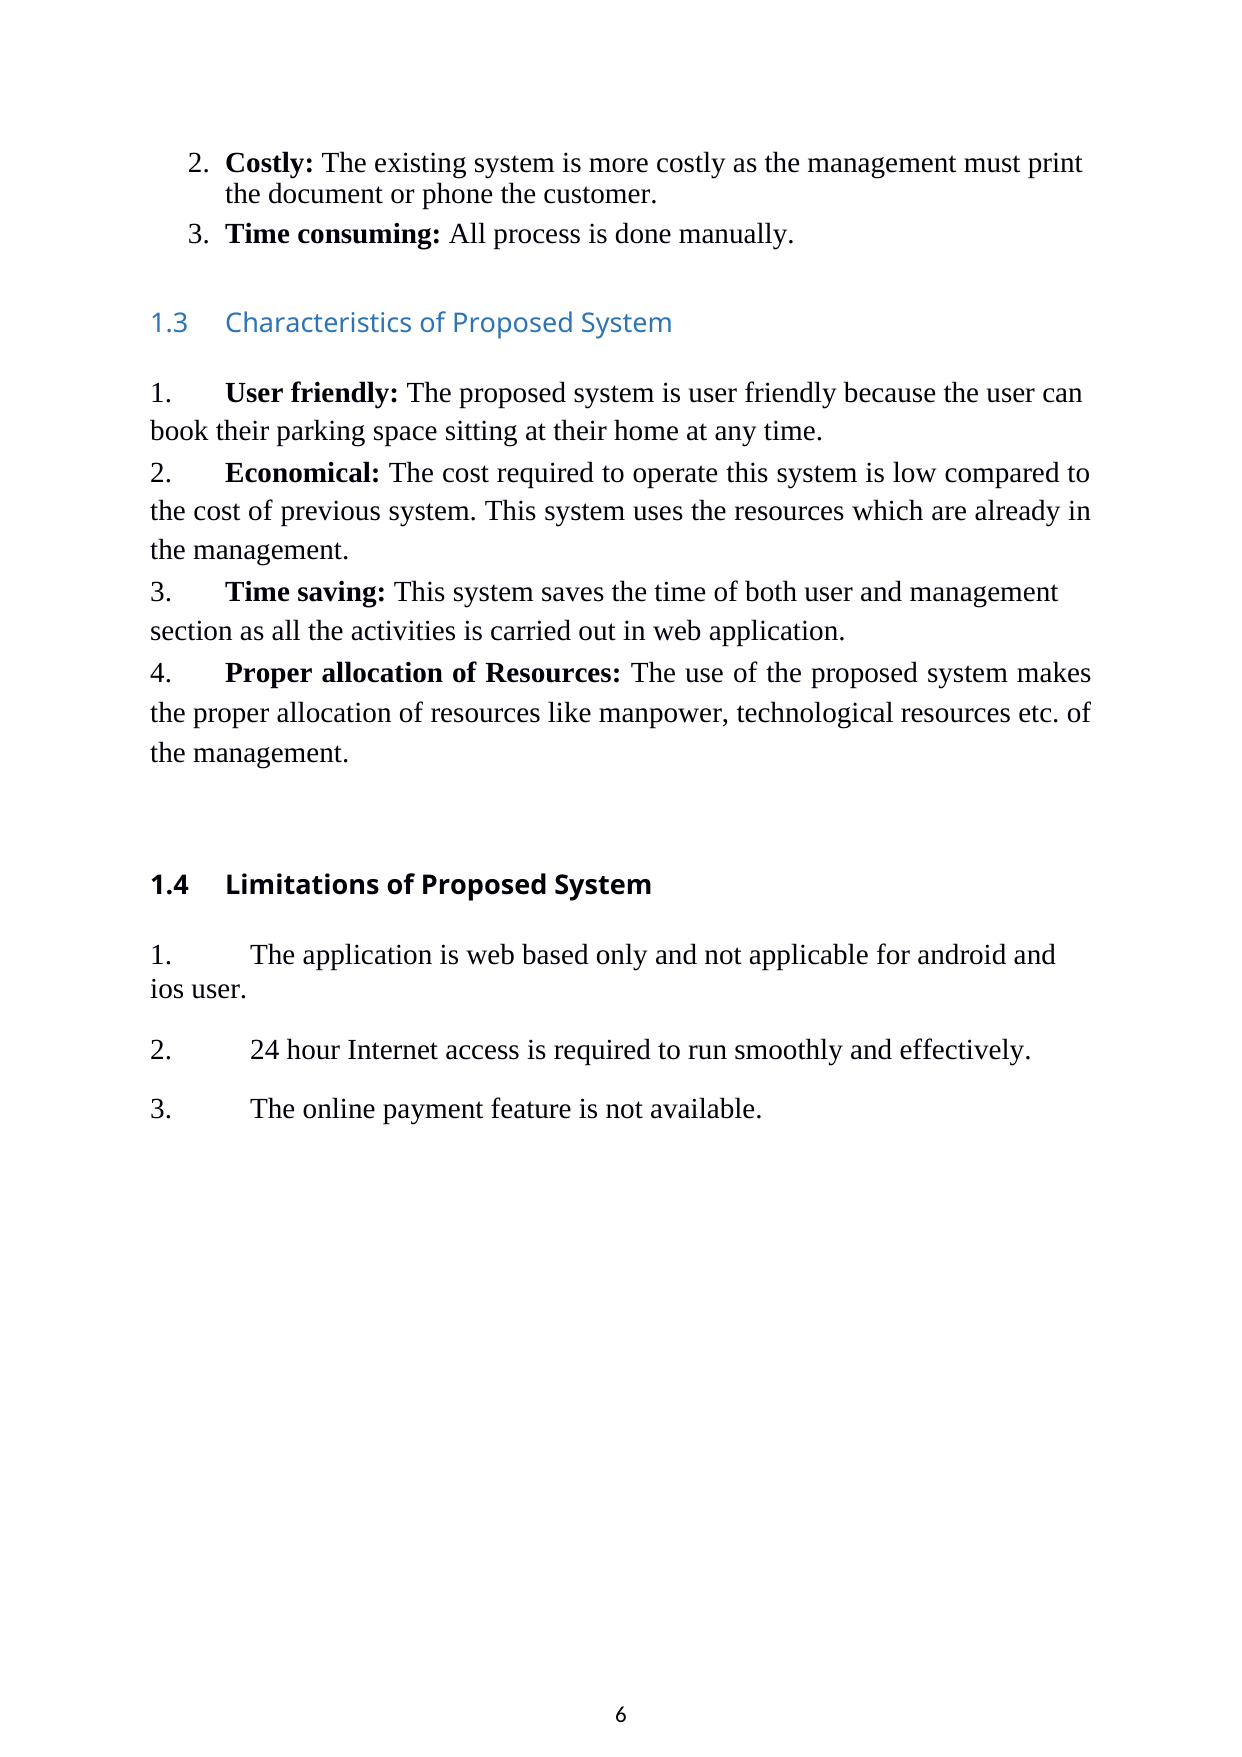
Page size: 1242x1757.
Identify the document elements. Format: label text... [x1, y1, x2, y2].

list 24 hour Internet access is required to run smoothly and effectively. [150, 1032, 1092, 1065]
list Time consuming: All process is done manually. [188, 216, 1092, 249]
subtitle 1.3 Characteristics of Proposed System [150, 303, 1092, 340]
list Time saving: This system saves the time of both user and management section as all the activities is carried out in web application. [150, 574, 1089, 646]
list Proper allocation of Resources: The use of the proposed system makes the proper allocation of resources like manpower, technological resources etc. of the management. [150, 655, 1092, 769]
list The online payment feature is not available. [150, 1091, 1092, 1125]
list The application is web based only and not applicable for android and ios user. [150, 937, 1092, 1004]
subtitle 1.4 Limitations of Proposed System [150, 865, 1092, 902]
list User friendly: The proposed system is user friendly because the user can book their parking space sitting at their home at any time. [150, 375, 1092, 446]
list Costly: ​The existing system is more costly as the management must print the document or phone the customer. [188, 147, 1089, 210]
list Economical: The cost required to operate this system is low compared to the cost of previous system. This system uses the resources which are already in the management. [150, 455, 1092, 566]
